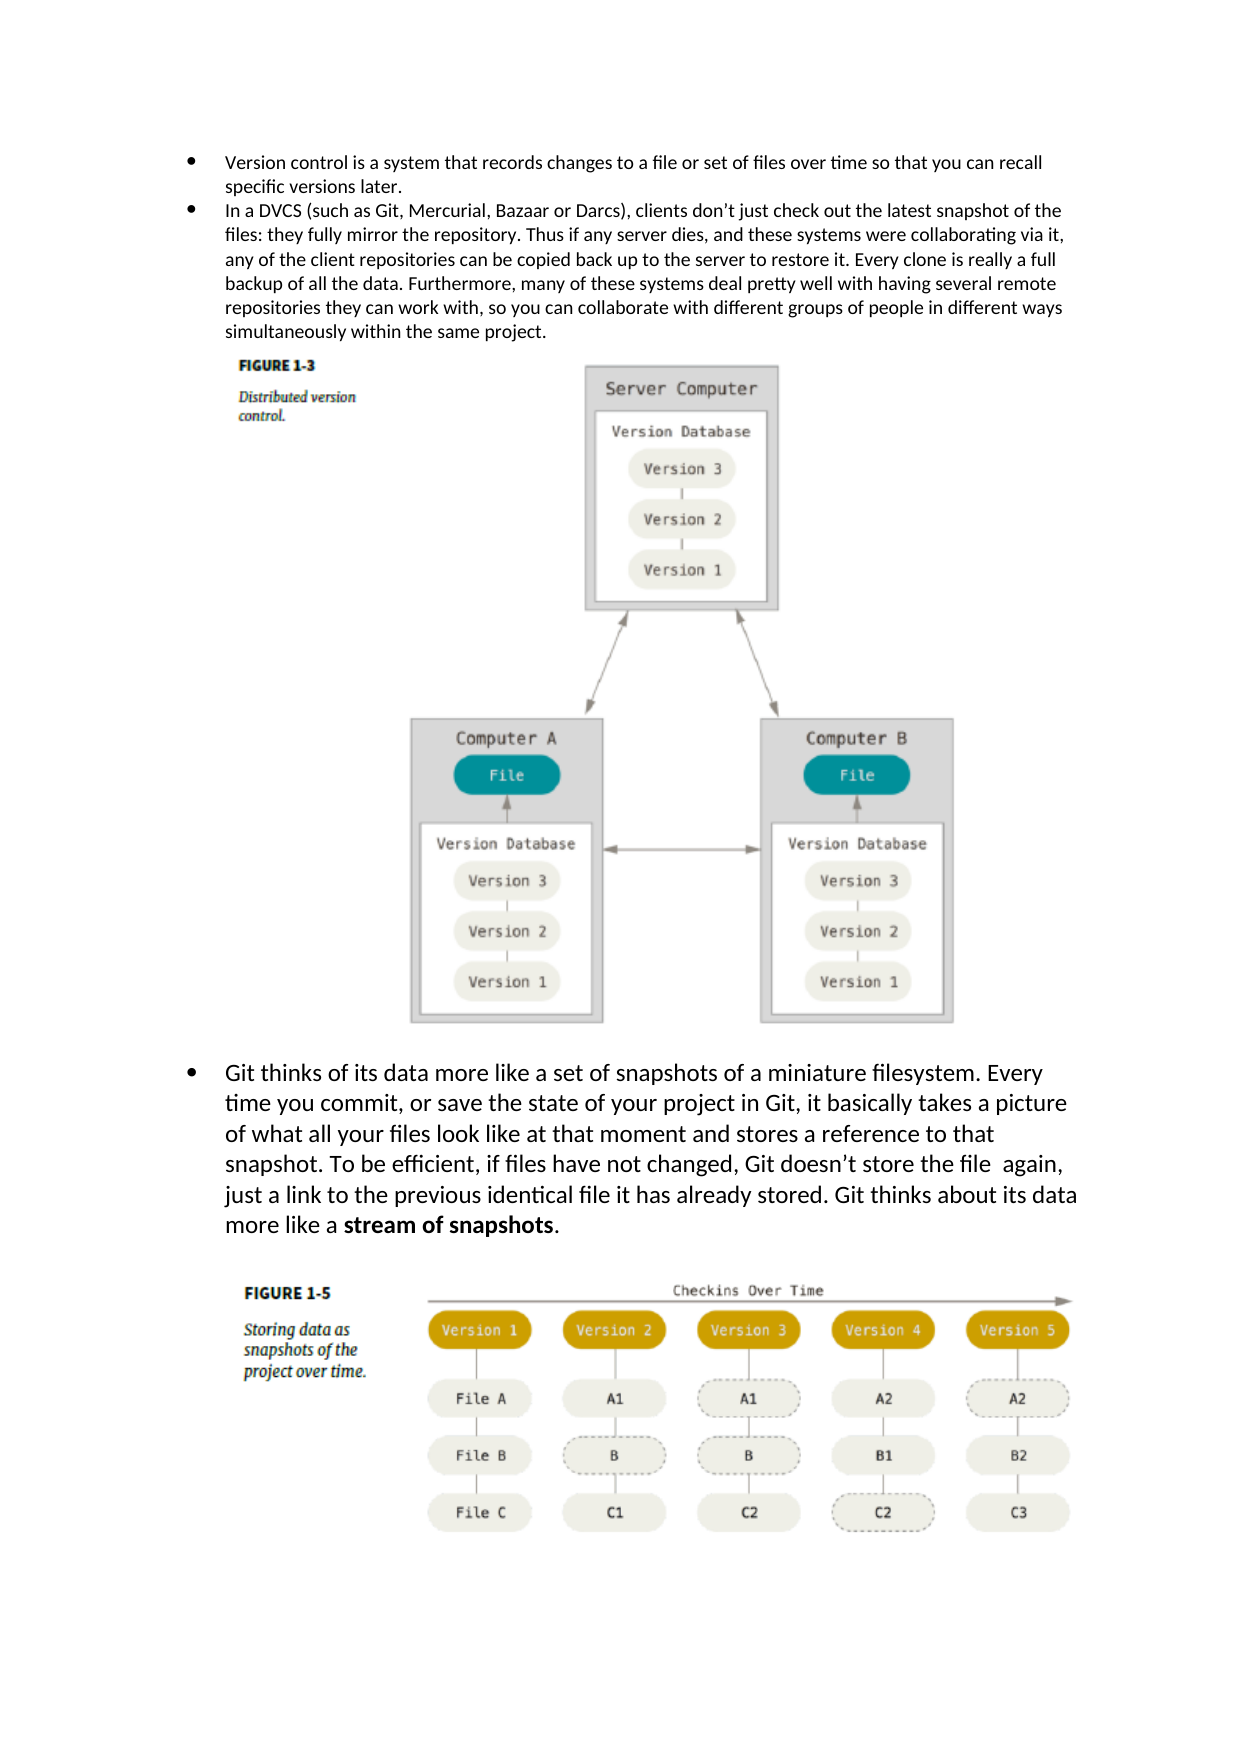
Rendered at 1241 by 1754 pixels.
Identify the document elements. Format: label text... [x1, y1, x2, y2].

list Git thinks of its data more like a set of snapshots of a miniature filesystem. Every time you commit, or save the state of your project in Git, it basically takes a picture of what all your files look like at that moment and stores a reference to that snapshot. To be efficient, if files have not changed, Git doesn’t store the file again, just a link to the previous identical file it has already stored. Git thinks about its data more like a stream of snapshots. [187, 1057, 1090, 1240]
list Version control is a system that records changes to a file or set of files over time so that you can recall specific versions later. [187, 150, 1090, 198]
list In a DVCS (such as Git, Mercurial, Bazaar or Darcs), clients don’t just check out the latest snapshot of the files: they fully mirror the repository. Thus if any server dies, and these systems were collaborating via it, any of the client repositories can be copied back up to the server to restore it. Every clone is really a full backup of all the data. Furthermore, many of these systems deal pretty well with having several remote repositories they can work with, so you can collaborate with different groups of people in different ways simultaneously within the same project. [187, 198, 1090, 343]
